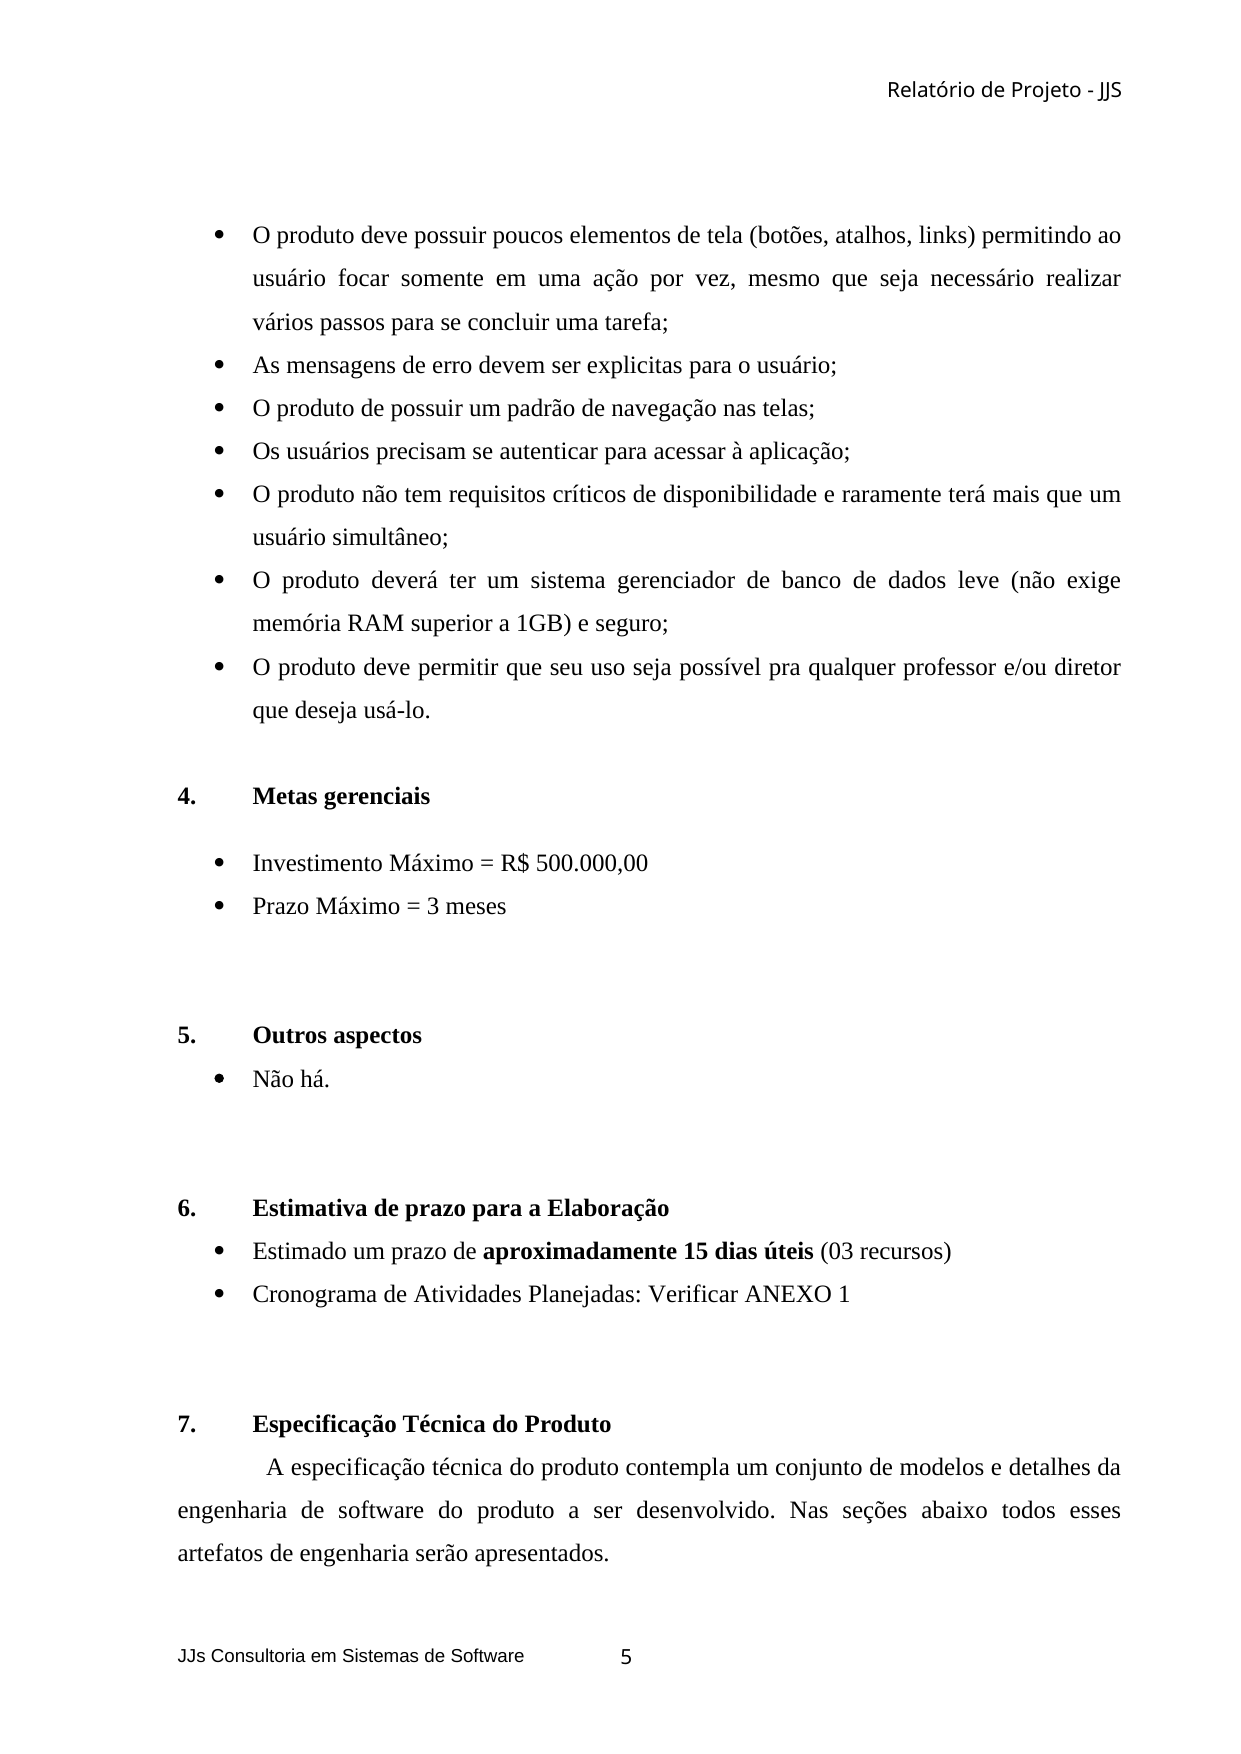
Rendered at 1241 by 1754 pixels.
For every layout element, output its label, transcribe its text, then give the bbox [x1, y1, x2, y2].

list Prazo Máximo = 3 meses [215, 891, 1122, 920]
list O produto deverá ter um sistema gerenciador de banco de dados leve (não exige memória RAM superior a 1GB) e seguro; [215, 565, 1122, 637]
list Investimento Máximo = R$ 500.000,00 [215, 848, 1122, 877]
list Os usuários precisam se autenticar para acessar à aplicação; [215, 436, 1122, 465]
list As mensagens de erro devem ser explicitas para o usuário; [215, 350, 1122, 378]
list Cronograma de Atividades Planejadas: Verificar ANEXO 1 [215, 1279, 1122, 1308]
title Outros aspectos [177, 1021, 1122, 1049]
title Especificação Técnica do Produto [177, 1409, 1122, 1437]
list O produto deve possuir poucos elementos de tela (botões, atalhos, links) permitindo ao usuário focar somente em uma ação por vez, mesmo que seja necessário realizar vários passos para se concluir uma tarefa; [215, 220, 1122, 335]
list O produto não tem requisitos críticos de disponibilidade e raramente terá mais que um usuário simultâneo; [215, 479, 1122, 551]
title Estimativa de prazo para a Elaboração [177, 1193, 1122, 1222]
list O produto deve permitir que seu uso seja possível pra qualquer professor e/ou diretor que deseja usá-lo. [215, 652, 1122, 723]
text A especificação técnica do produto contempla um conjunto de modelos e detalhes da engenharia de software do produto a ser desenvolvido. Nas seções abaixo todos esses artefatos de engenharia serão apresentados. [177, 1452, 1122, 1567]
title Metas gerenciais [177, 781, 1122, 810]
list Estimado um prazo de aproximadamente 15 dias úteis (03 recursos) [215, 1236, 1122, 1265]
list O produto de possuir um padrão de navegação nas telas; [215, 393, 1122, 422]
list Não há. [215, 1064, 1122, 1092]
